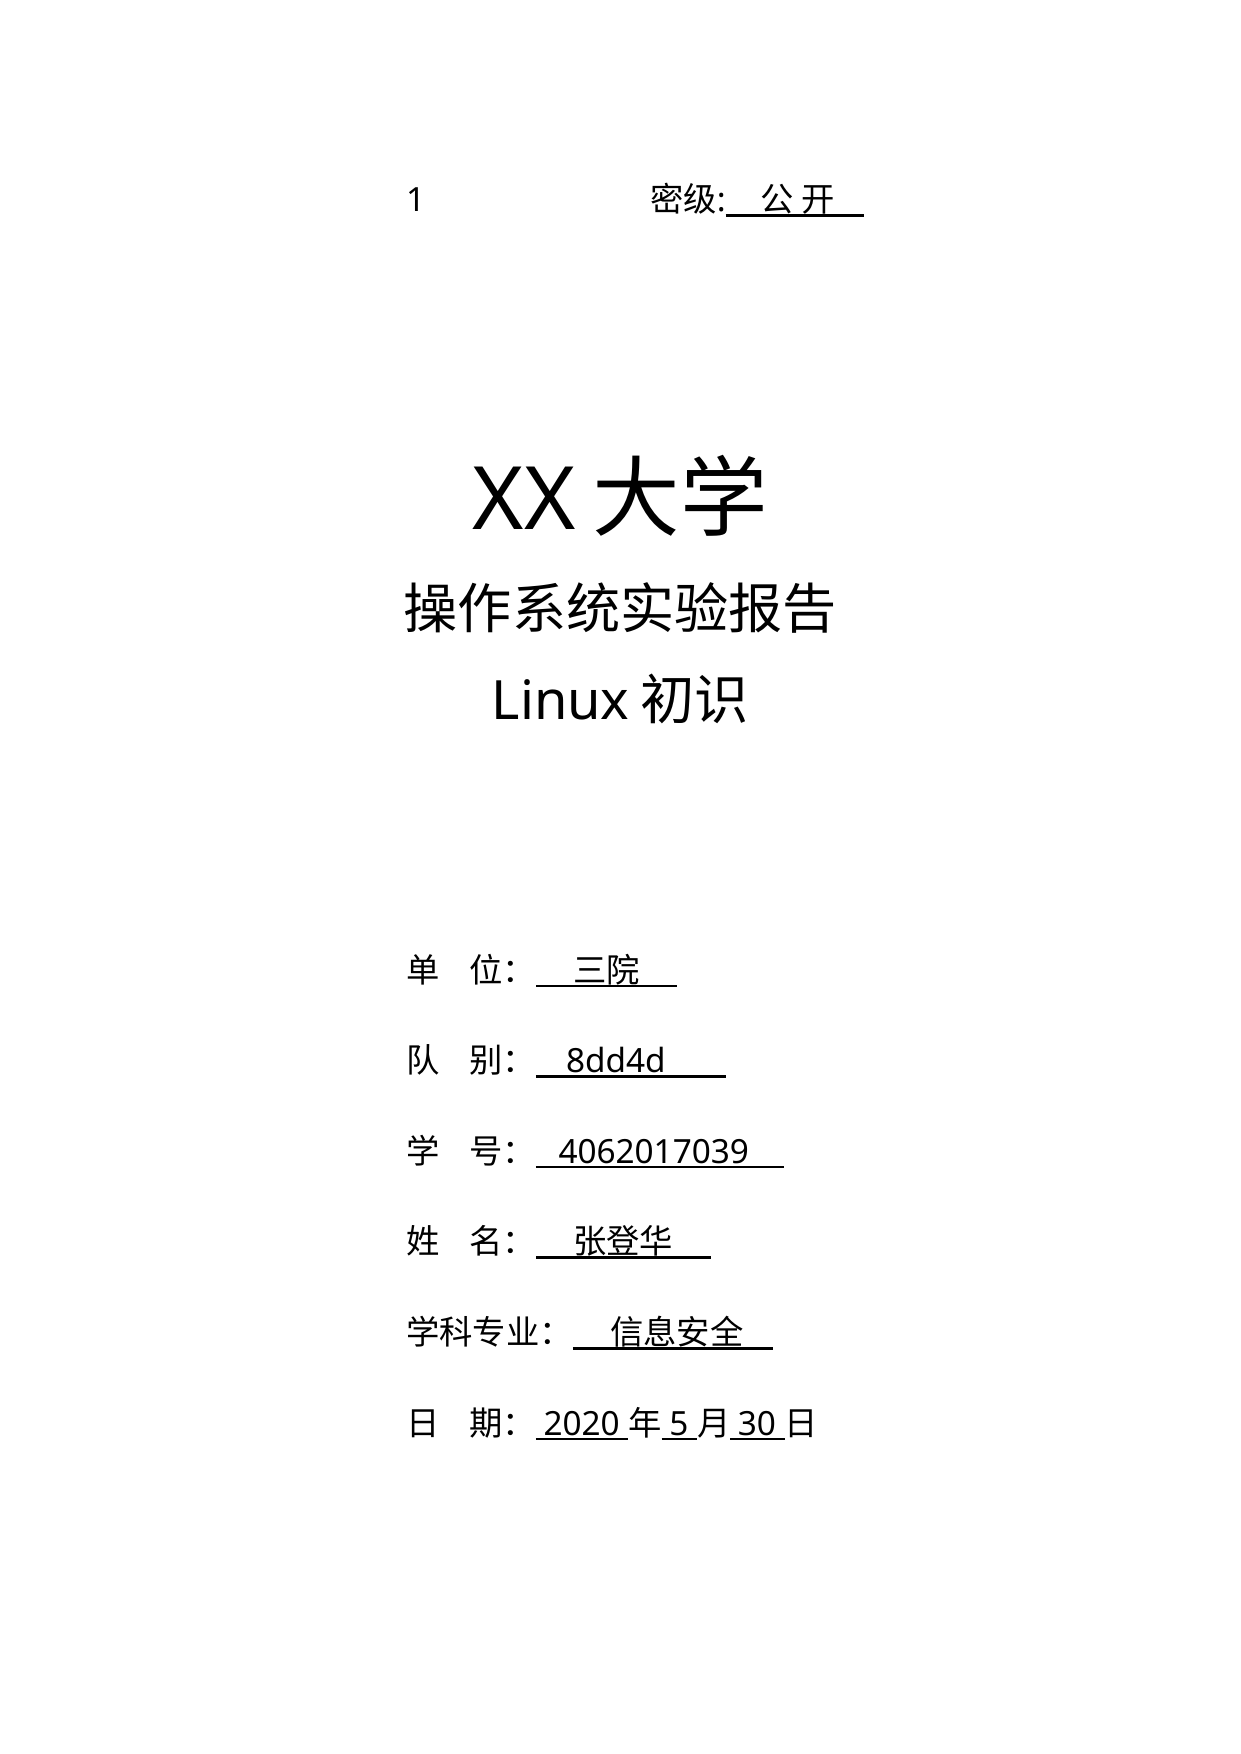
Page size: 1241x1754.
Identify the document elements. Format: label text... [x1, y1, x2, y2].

text 日 期： 2020 年 5 月 30 日 [362, 1375, 1053, 1466]
text 姓 名： 张登华 [362, 1194, 1053, 1285]
text 1 密级: 公 开 [187, 152, 1053, 243]
text 学科专业： 信息安全 [362, 1285, 1053, 1375]
text 学 号： 4062017039 [362, 1103, 1053, 1194]
text Linux初识 [187, 650, 1053, 741]
text 操作系统实验报告 [187, 560, 1053, 650]
text 队 别： 8dd4d [362, 1013, 1053, 1103]
text 单 位： 三院 [362, 922, 1053, 1013]
text XX大学 [187, 424, 1053, 560]
